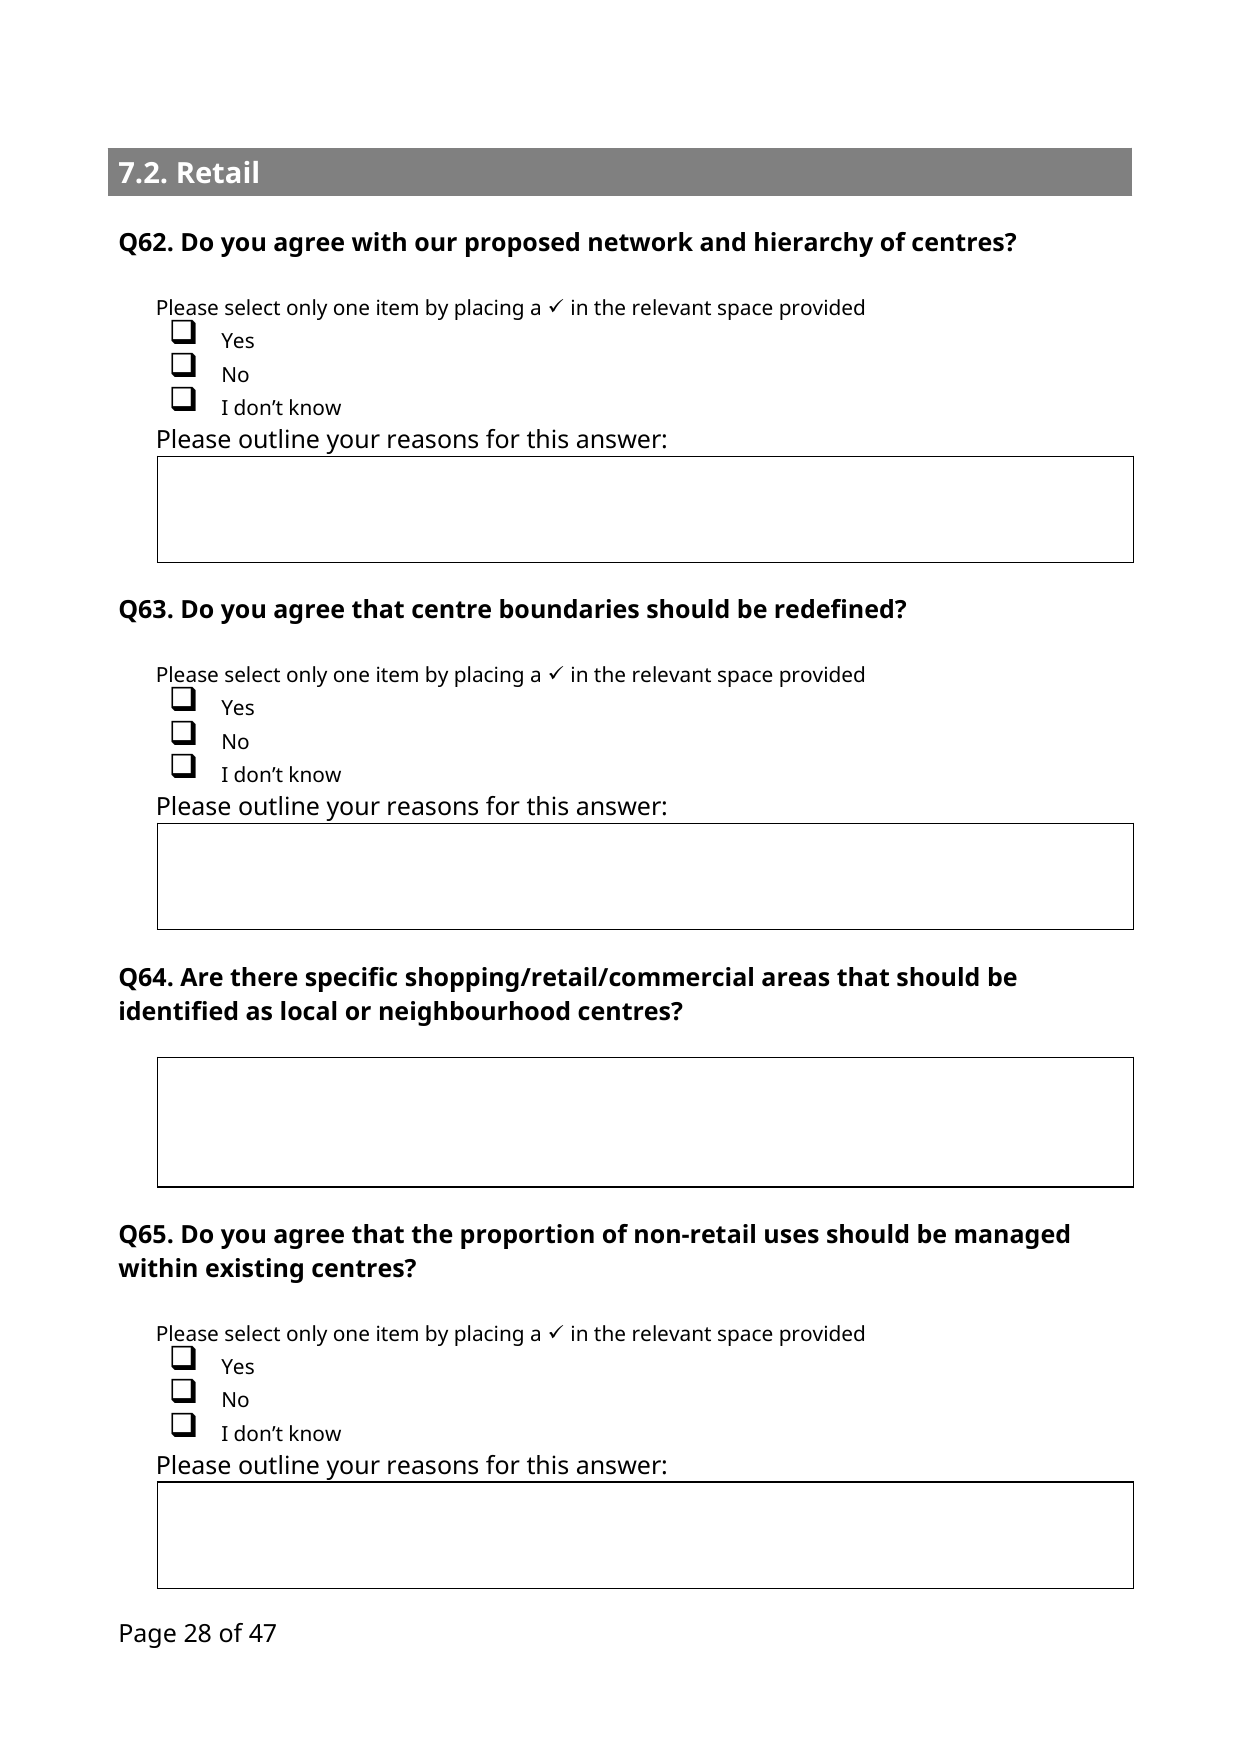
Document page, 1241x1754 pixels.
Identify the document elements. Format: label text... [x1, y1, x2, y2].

table_header [158, 457, 1133, 562]
table_cell [158, 722, 210, 755]
text Q62. Do you agree with our proposed network and hierarchy of centres? [118, 225, 1122, 259]
text Please outline your reasons for this answer: [118, 1447, 1122, 1481]
text Q63. Do you agree that centre boundaries should be redefined? [118, 592, 1122, 626]
table_cell I don’t know [210, 388, 370, 421]
table_header [158, 1058, 1133, 1186]
text Please outline your reasons for this answer: [118, 421, 1122, 456]
text Q65. Do you agree that the proportion of non-retail uses should be managed within existing centres? [118, 1217, 1122, 1285]
table_cell [158, 755, 210, 789]
table_header [158, 689, 210, 722]
text Q64. Are there specific shopping/retail/commercial areas that should be identified as local or neighbourhood centres? [118, 959, 1122, 1027]
table_header Yes [210, 689, 370, 722]
text 7.2. Retail [110, 150, 1130, 194]
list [156, 1314, 1122, 1347]
table_cell No [210, 355, 370, 388]
table_cell I don’t know [210, 1414, 370, 1447]
table_cell [158, 355, 210, 388]
table_cell No [210, 722, 370, 755]
list Please select only one item by placing a in the relevant space provided [156, 288, 1122, 321]
table_header Yes [210, 1347, 370, 1381]
table_cell [158, 1381, 210, 1414]
table_header [158, 321, 210, 355]
list Please select only one item by placing a in the relevant space provided [156, 655, 1122, 689]
table_cell I don’t know [210, 755, 370, 789]
table_header [158, 824, 1133, 929]
table_cell No [210, 1381, 370, 1414]
table_cell [158, 1414, 210, 1447]
table_cell [158, 388, 210, 421]
table_header [158, 1483, 1133, 1588]
text Please outline your reasons for this answer: [118, 789, 1122, 823]
table_header Yes [210, 321, 370, 355]
table_header [158, 1347, 210, 1381]
